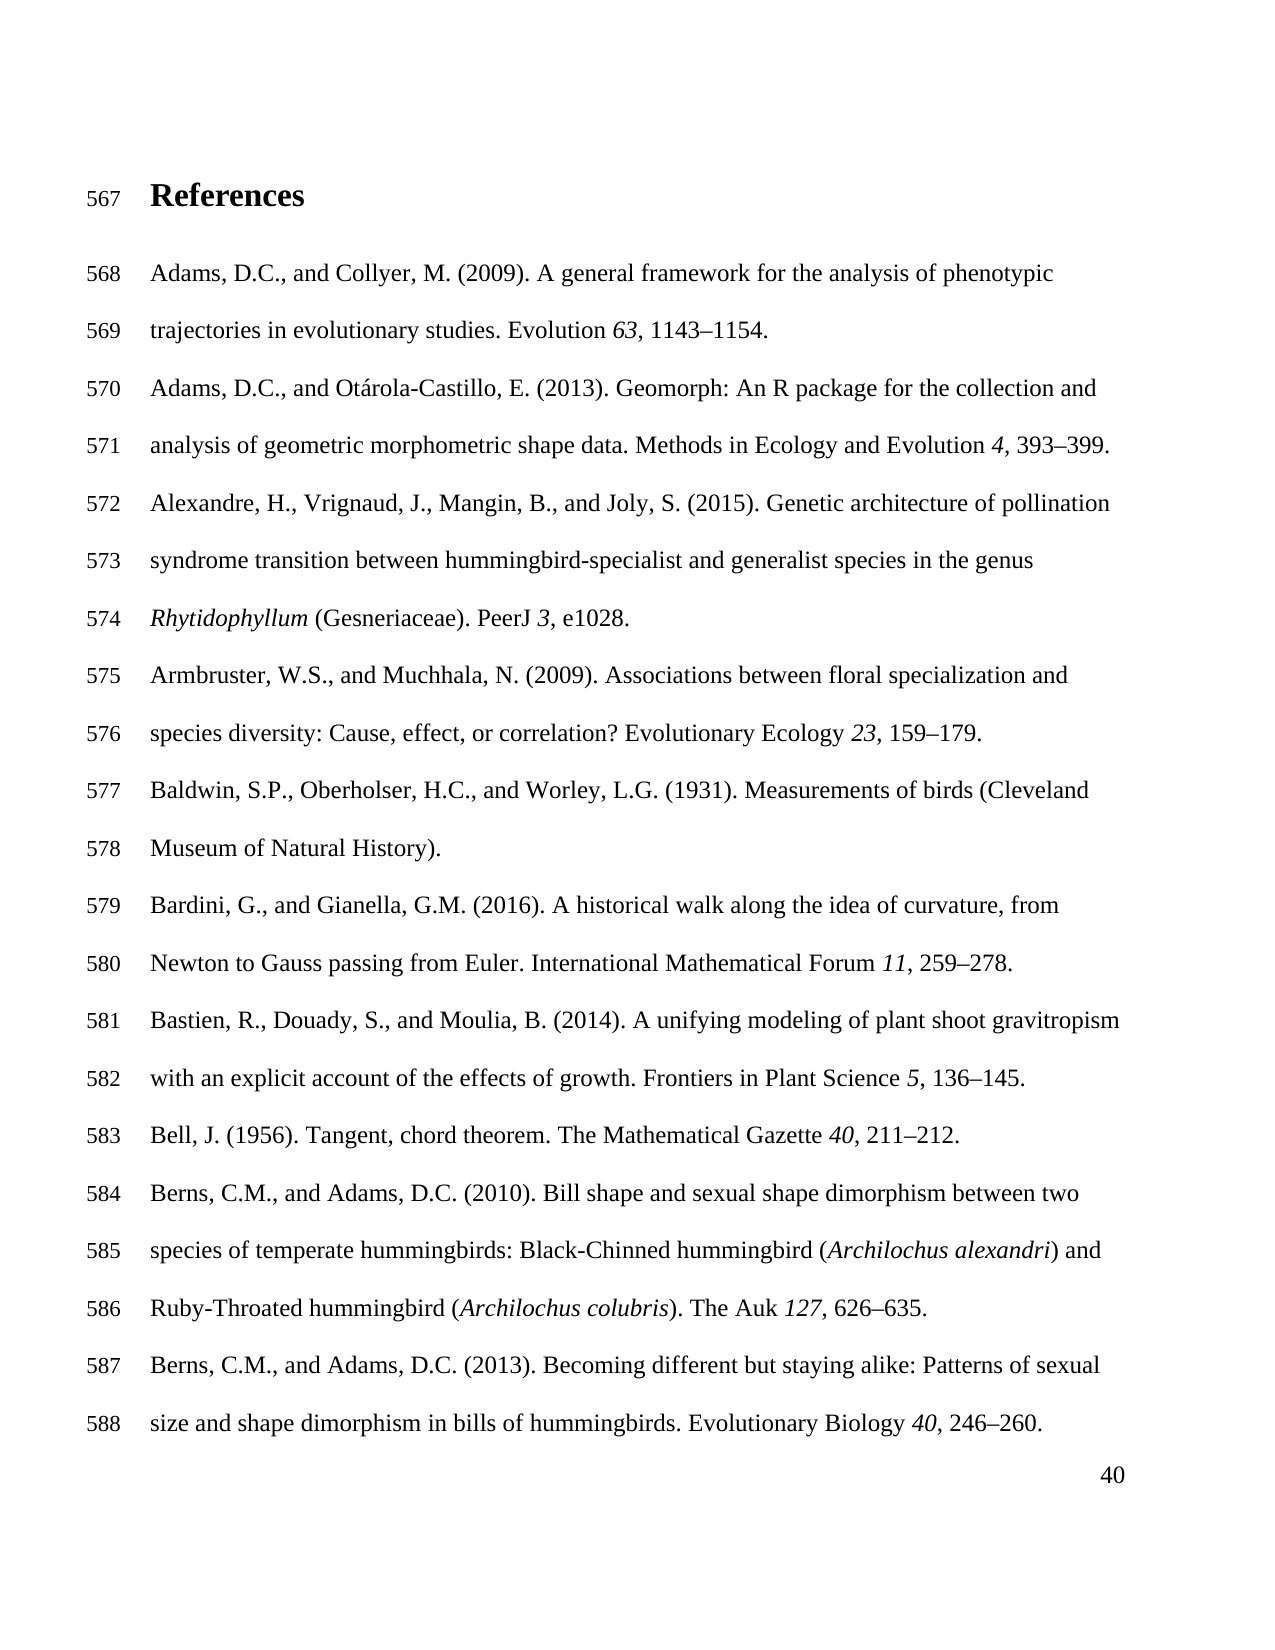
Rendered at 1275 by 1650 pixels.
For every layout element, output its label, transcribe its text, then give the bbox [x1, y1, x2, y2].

text Baldwin, S.P., Oberholser, H.C., and Worley, L.G. (1931). Measurements of birds (Cleveland Museum of Natural History). [150, 775, 1125, 862]
text Bastien, R., Douady, S., and Moulia, B. (2014). A unifying modeling of plant shoot gravitropism with an explicit account of the effects of growth. Frontiers in Plant Science 5, 136–145. [150, 1005, 1125, 1092]
text Adams, D.C., and Collyer, M. (2009). A general framework for the analysis of phenotypic trajectories in evolutionary studies. Evolution 63, 1143–1154. [150, 258, 1125, 344]
text Bell, J. (1956). Tangent, chord theorem. The Mathematical Gazette 40, 211–212. [150, 1120, 1125, 1149]
text Adams, D.C., and Otárola-Castillo, E. (2013). Geomorph: An R package for the collection and analysis of geometric morphometric shape data. Methods in Ecology and Evolution 4, 393–399. [150, 373, 1125, 459]
text Berns, C.M., and Adams, D.C. (2013). Becoming different but staying alike: Patterns of sexual size and shape dimorphism in bills of hummingbirds. Evolutionary Biology 40, 246–260. [150, 1350, 1125, 1437]
text Armbruster, W.S., and Muchhala, N. (2009). Associations between floral specialization and species diversity: Cause, effect, or correlation? Evolutionary Ecology 23, 159–179. [150, 660, 1125, 747]
subtitle References [150, 175, 1125, 213]
text Bardini, G., and Gianella, G.M. (2016). A historical walk along the idea of curvature, from Newton to Gauss passing from Euler. International Mathematical Forum 11, 259–278. [150, 890, 1125, 977]
text Alexandre, H., Vrignaud, J., Mangin, B., and Joly, S. (2015). Genetic architecture of pollination syndrome transition between hummingbird-specialist and generalist species in the genus Rhytidophyllum (Gesneriaceae). PeerJ 3, e1028. [150, 488, 1125, 632]
text Berns, C.M., and Adams, D.C. (2010). Bill shape and sexual shape dimorphism between two species of temperate hummingbirds: Black-Chinned hummingbird (Archilochus alexandri) and Ruby-Throated hummingbird (Archilochus colubris). The Auk 127, 626–635. [150, 1178, 1125, 1322]
